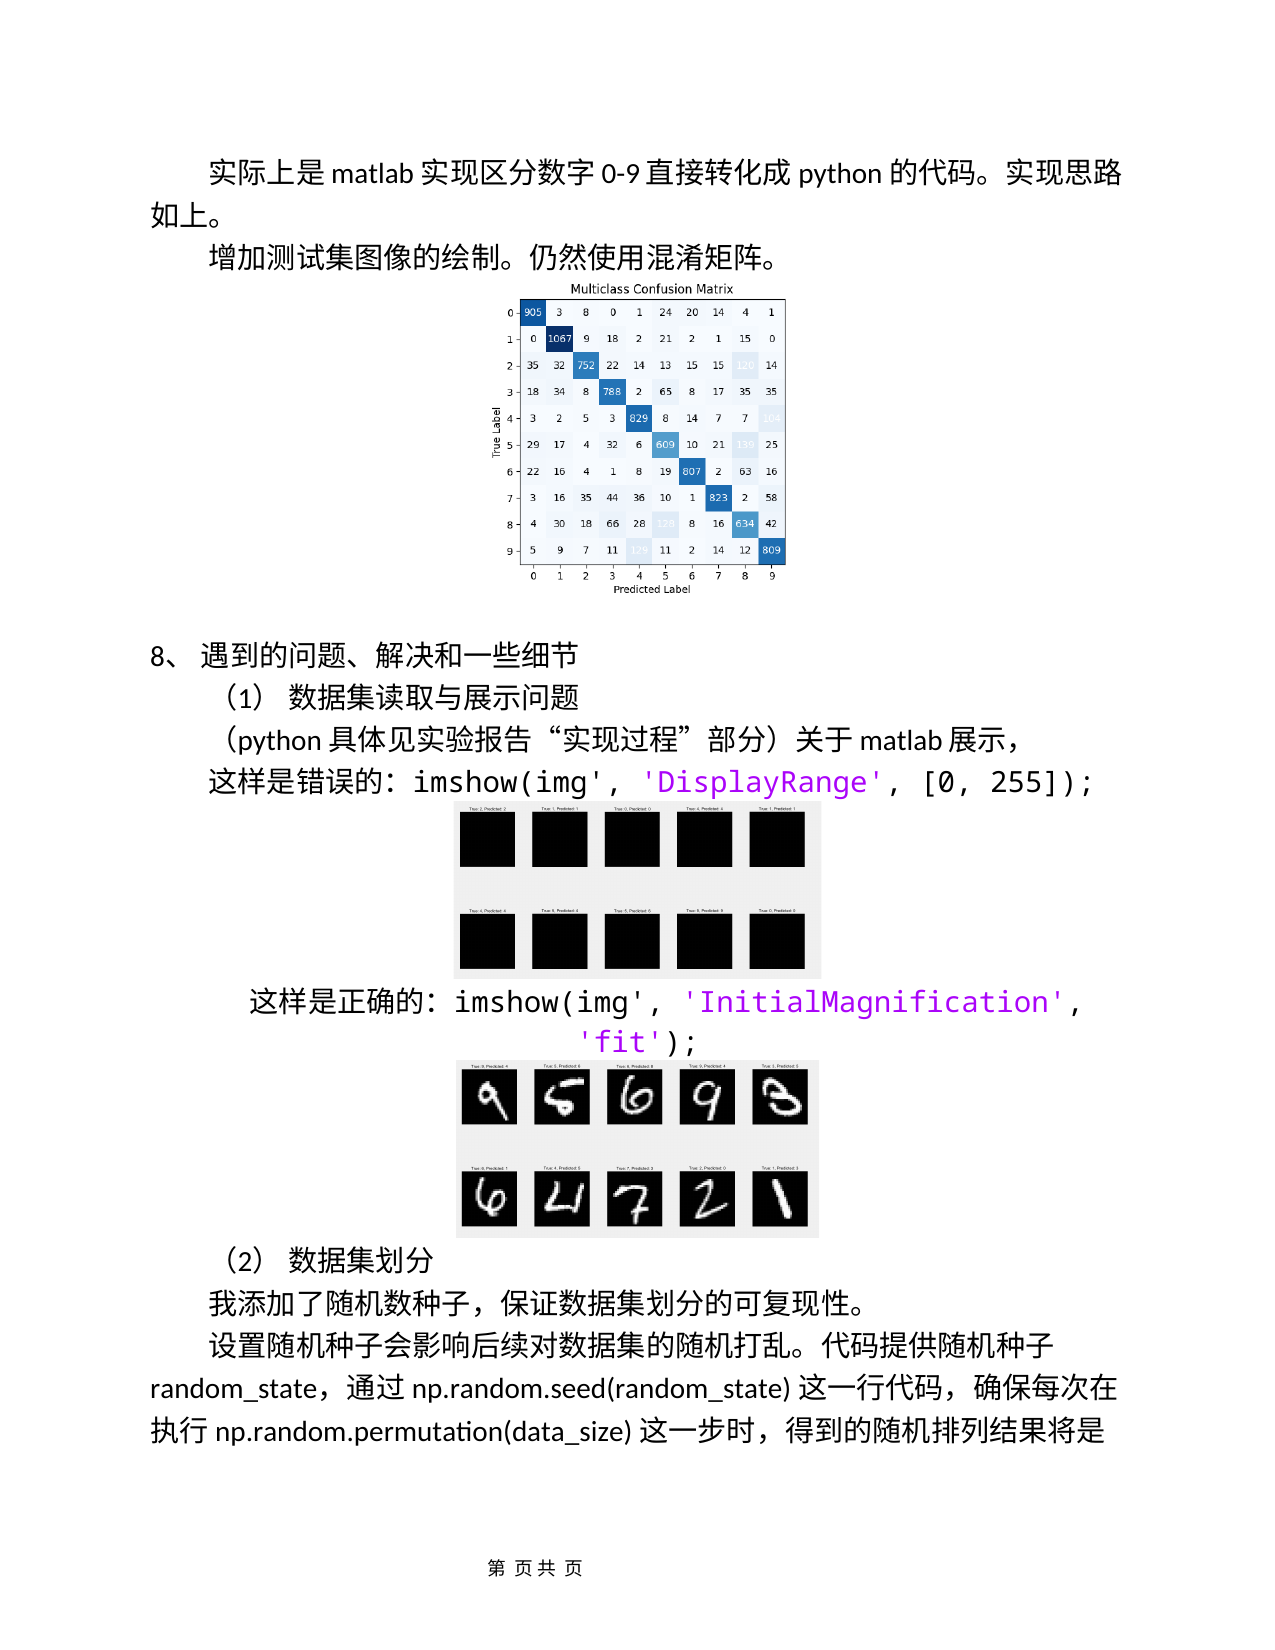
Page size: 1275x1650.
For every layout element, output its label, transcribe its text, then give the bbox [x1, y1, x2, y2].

picture [485, 276, 791, 602]
list 增加测试集图像的绘制。仍然使用混淆矩阵。 [150, 234, 1125, 277]
list 数据集读取与展示问题 [150, 674, 1125, 717]
list （python 具体见实验报告“实现过程”部分）关于matlab展示， [150, 717, 1125, 759]
picture [453, 801, 822, 979]
list 这样是错误的：imshow(img', 'DisplayRange', [0, 255]); [150, 759, 1125, 801]
list 数据集划分 [150, 1238, 1125, 1280]
picture [456, 1060, 820, 1238]
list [150, 1322, 1125, 1449]
list 实际上是matlab 实现区分数字0-9直接转化成 python 的代码。实现思路如上。 [150, 150, 1125, 234]
list 我添加了随机数种子，保证数据集划分的可复现性。 [150, 1280, 1125, 1322]
list 遇到的问题、解决和一些细节 [150, 632, 1125, 674]
